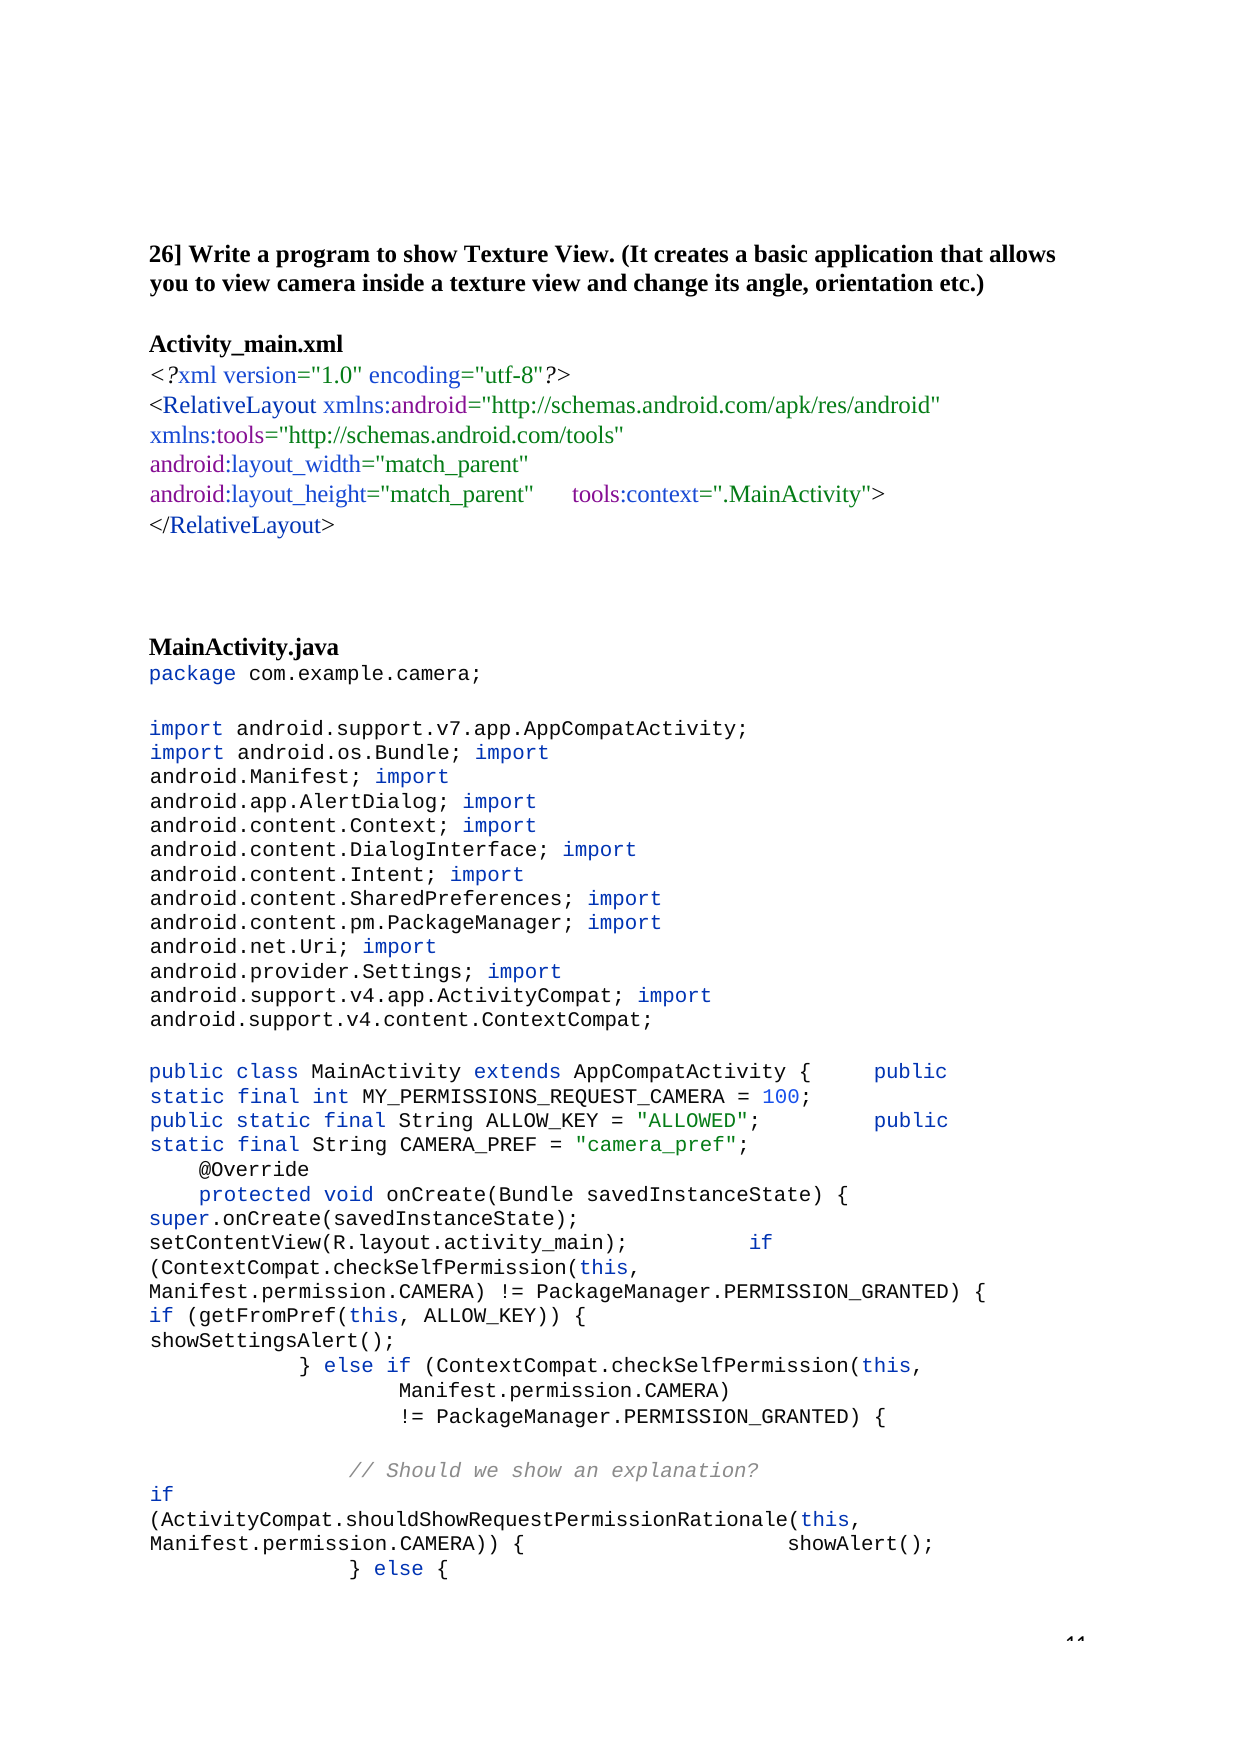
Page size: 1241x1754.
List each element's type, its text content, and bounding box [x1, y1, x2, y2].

text (ActivityCompat.shouldShowRequestPermissionRationale(this, Manifest.permission.CAMERA)) { showAlert(); [148, 1509, 937, 1557]
text != PackageManager.PERMISSION_GRANTED) { [398, 1404, 1101, 1428]
text } else { [348, 1558, 1101, 1582]
text // Should we show an explanation? [348, 1460, 1101, 1483]
text protected void onCreate(Bundle savedInstanceState) { super.onCreate(savedInstanceState); setContentView(R.layout.activity_main); if (ContextCompat.checkSelfPermission(this, Manifest.permission.CAMERA) != PackageManager.PERMISSION_GRANTED) { if (getFromPref(this, ALLOW_KEY)) { [148, 1184, 986, 1329]
text public class MainActivity extends AppCompatActivity { public static final int MY_PERMISSIONS_REQUEST_CAMERA = 100; public static final String ALLOW_KEY = "ALLOWED"; public static final String CAMERA_PREF = "camera_pref"; [148, 1061, 950, 1158]
text <?xml version="1.0" encoding="utf-8"?> [148, 361, 1101, 389]
text MainActivity.java [148, 632, 1101, 660]
text if [149, 1484, 1101, 1508]
text showSettingsAlert(); [149, 1330, 1101, 1353]
text Activity_main.xml [148, 329, 1101, 358]
text } else if (ContextCompat.checkSelfPermission(this, Manifest.permission.CAMERA) [298, 1355, 1066, 1403]
text <RelativeLayout xmlns:android="http://schemas.android.com/apk/res/android" xmlns:tools="http://schemas.android.com/tools" android:layout_width="match_parent" [148, 390, 973, 478]
text package com.example.camera; [148, 663, 1101, 686]
text android:layout_height="match_parent" tools:context=".MainActivity"> [149, 479, 1101, 508]
text import android.support.v7.app.AppCompatActivity; import android.os.Bundle; import android.Manifest; import android.app.AlertDialog; import android.content.Context; import android.content.DialogInterface; import android.content.Intent; import android.content.SharedPreferences; import android.content.pm.PackageManager; import android.net.Uri; import android.provider.Settings; import android.support.v4.app.ActivityCompat; import android.support.v4.content.ContextCompat; [148, 718, 749, 1033]
text @Override [198, 1159, 1101, 1182]
list Write a program to show Texture View. (It creates a basic application that allows you to view camera inside a texture view and change its angle, orientation etc.) [148, 239, 1056, 297]
text </RelativeLayout> [148, 510, 1101, 539]
